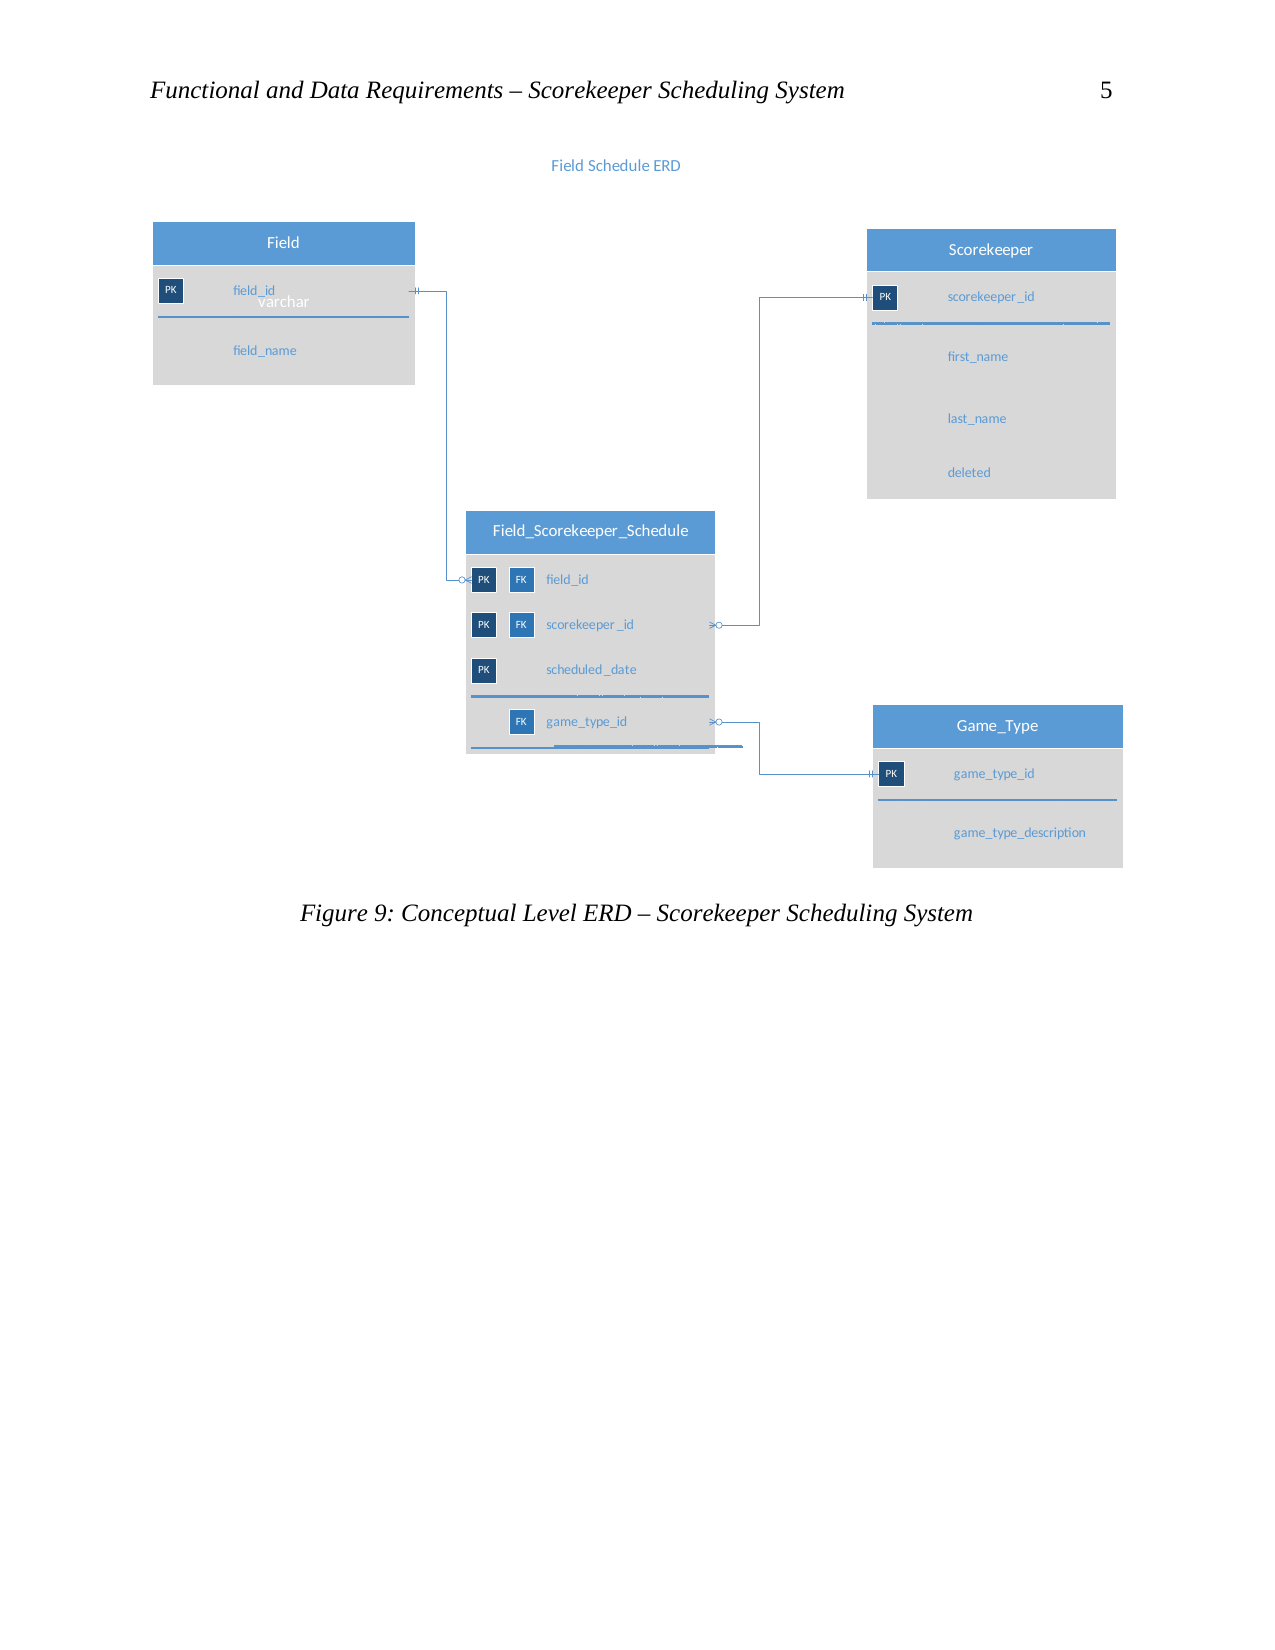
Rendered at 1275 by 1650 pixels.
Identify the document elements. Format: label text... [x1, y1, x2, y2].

text Figure 9: Conceptual Level ERD – Scorekeeper Scheduling System [150, 150, 1125, 927]
